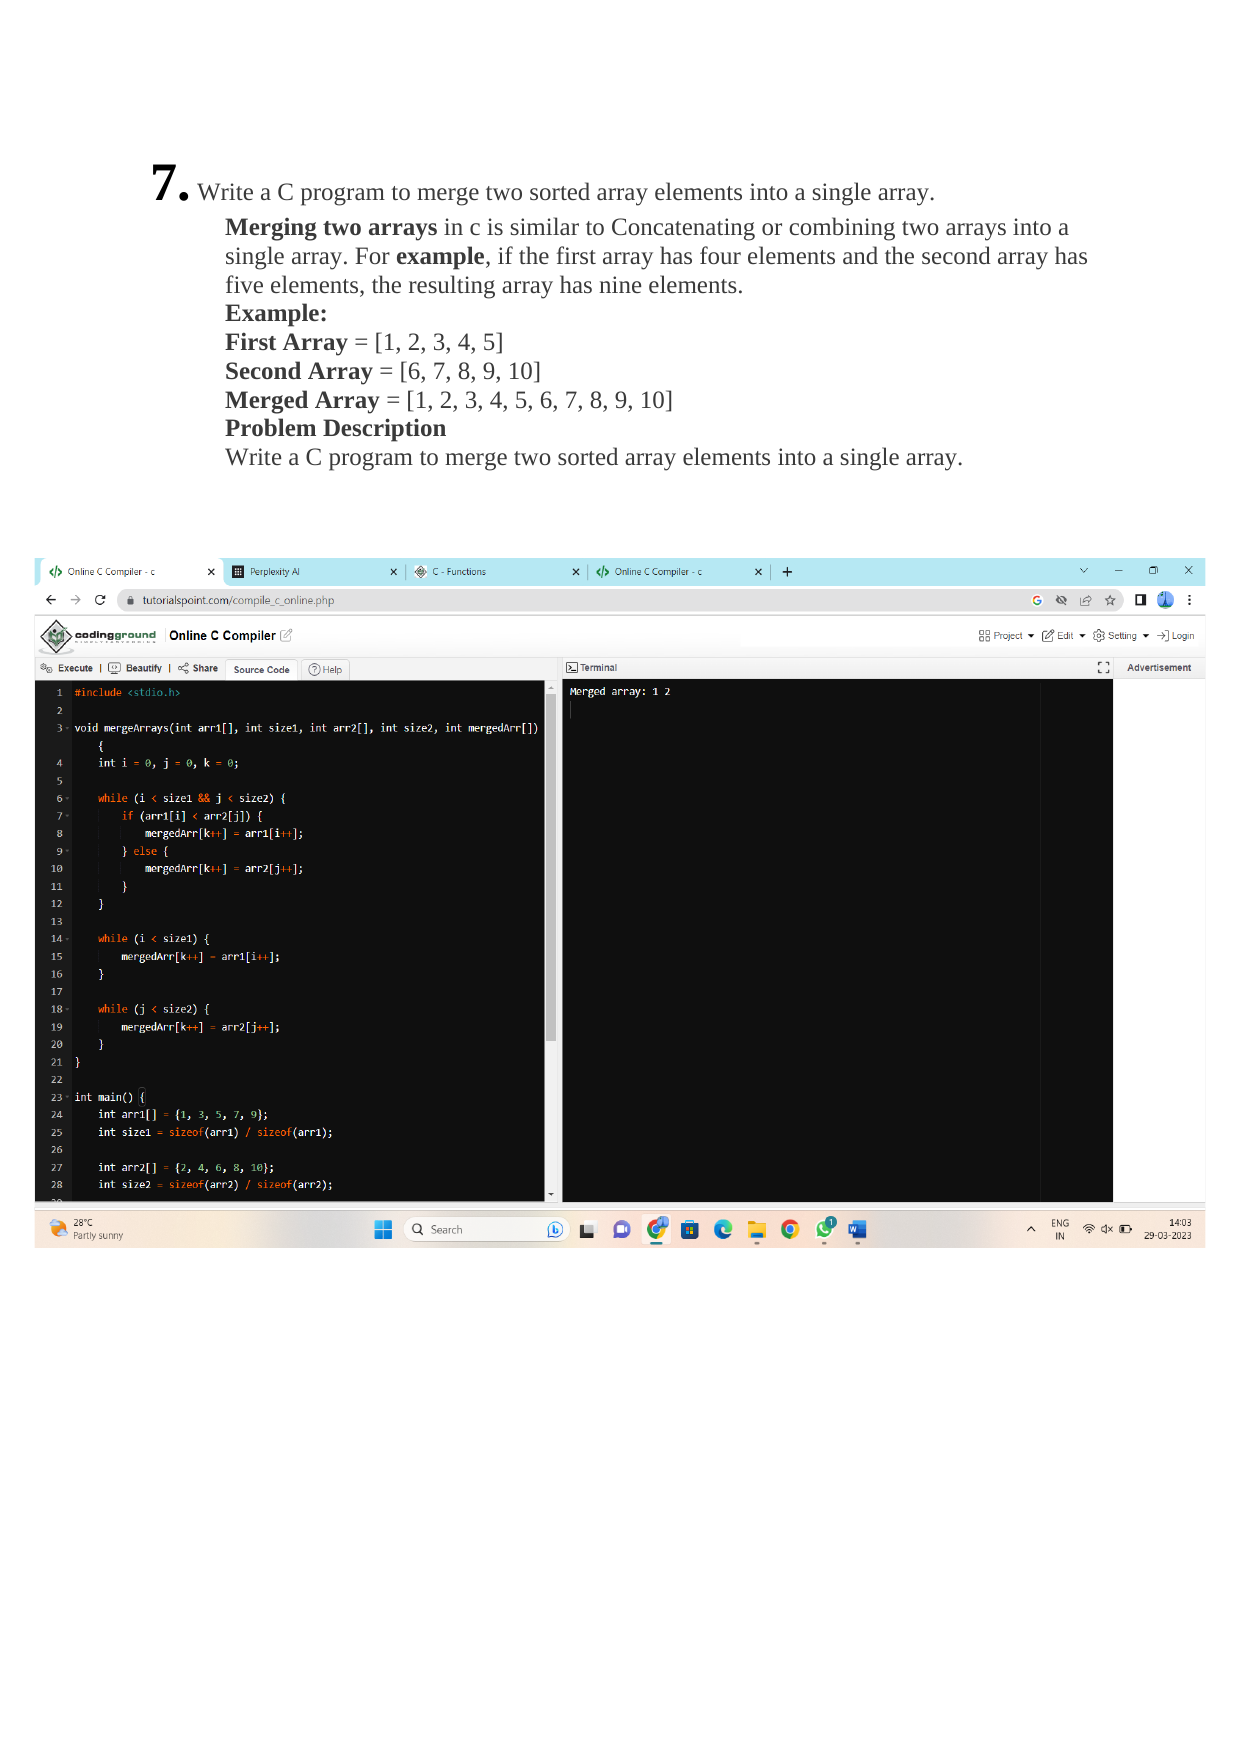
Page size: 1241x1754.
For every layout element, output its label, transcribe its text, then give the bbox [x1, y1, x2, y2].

list Merged Array = [1, 2, 3, 4, 5, 6, 7, 8, 9, 10] [225, 385, 1090, 413]
picture [34, 558, 1206, 1248]
list Merging two arrays in c is similar to Concatenating or combining two arrays into a single array. For example, if the first array has four elements and the second array has five elements, the resulting array has nine elements. [225, 212, 1090, 298]
list Write a C program to merge two sorted array elements into a single array. [225, 442, 1090, 499]
list Problem Description [225, 413, 1090, 442]
text 7. Write a C program to merge two sorted array elements into a single array. [150, 150, 1090, 212]
list Example: First Array = [1, 2, 3, 4, 5] Second Array = [6, 7, 8, 9, 10] [225, 298, 1090, 385]
